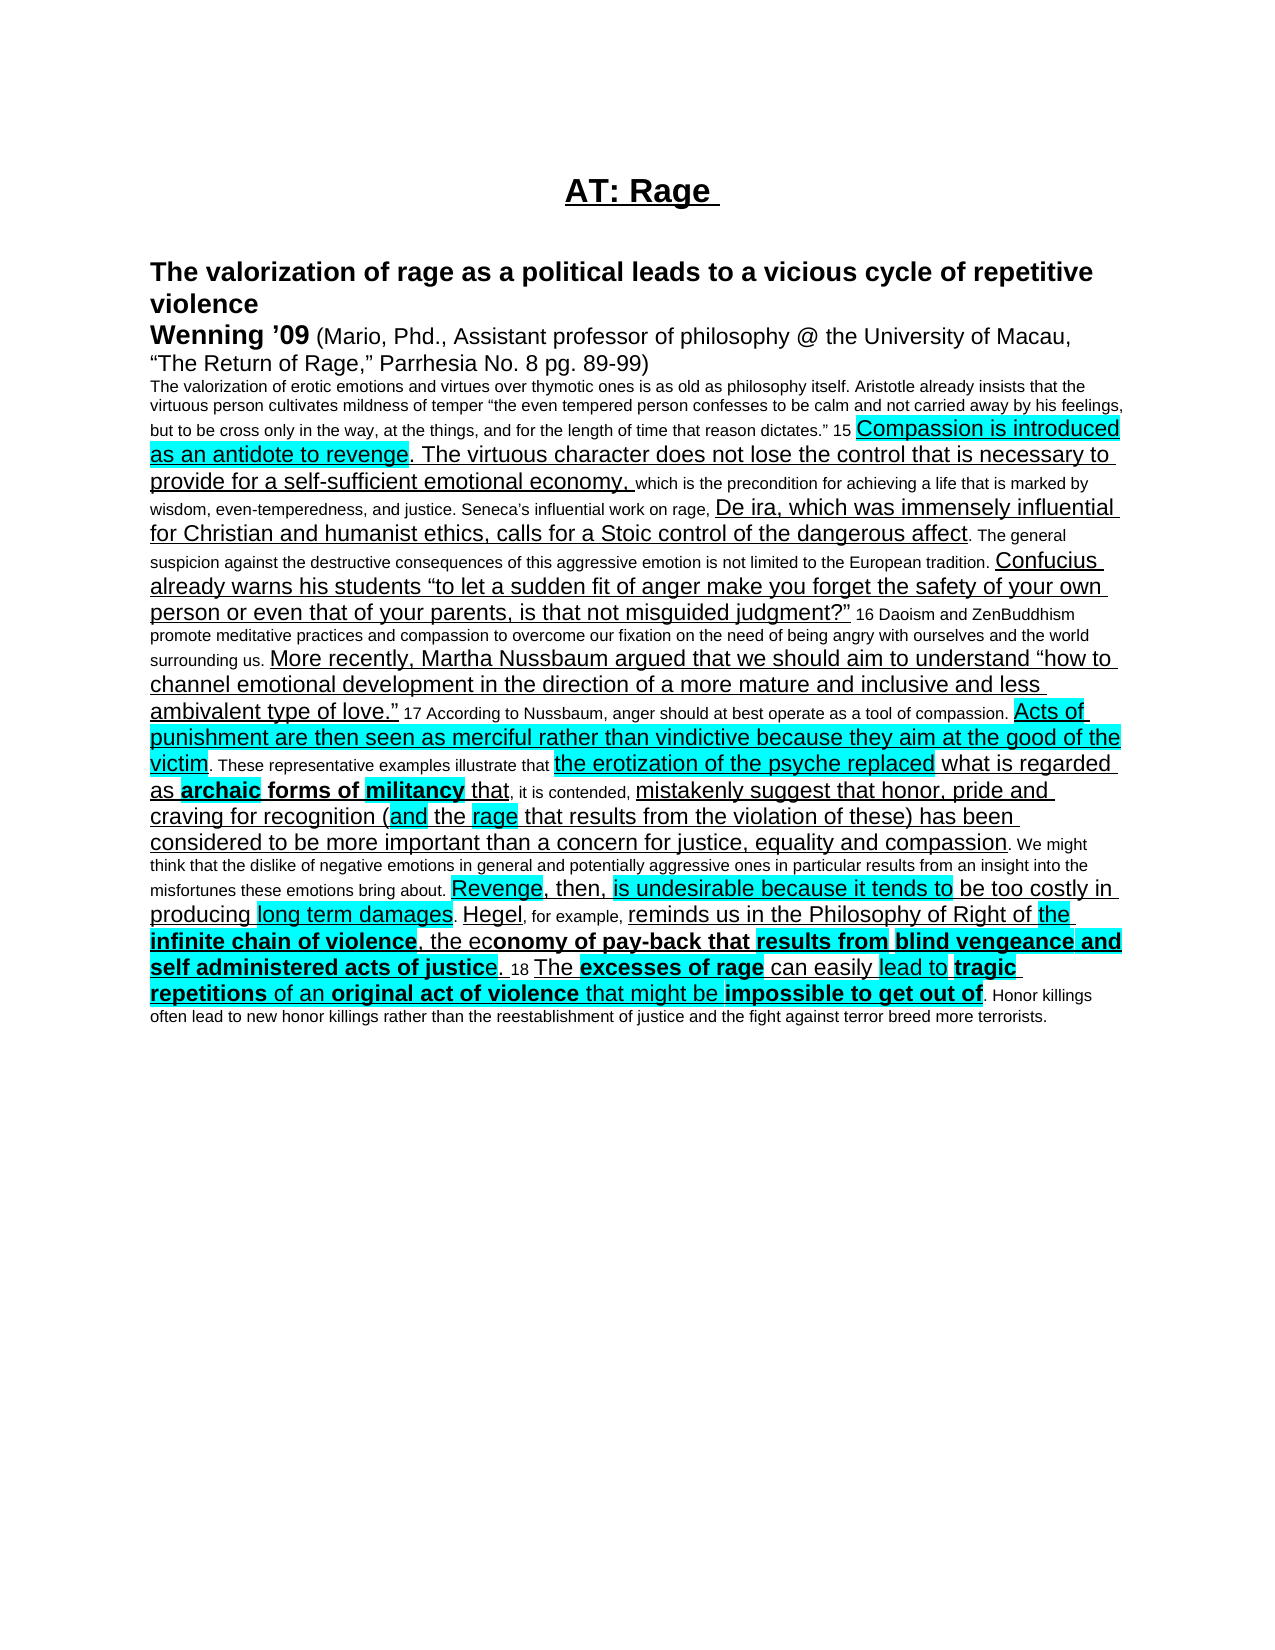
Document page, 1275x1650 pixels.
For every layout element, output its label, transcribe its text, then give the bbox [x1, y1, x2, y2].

text The valorization of erotic emotions and virtues over thymotic ones is as old as philosophy itself. Aristotle already insists that the virtuous person cultivates mildness of temper “the even tempered person confesses to be calm and not carried away by his feelings, but to be cross only in the way, at the things, and for the length of time that reason dictates.” 15 Compassion is introduced as an antidote to revenge. The virtuous character does not lose the control that is necessary to provide for a self-sufficient emotional economy, which is the precondition for achieving a life that is marked by wisdom, even-temperedness, and justice. Seneca’s influential work on rage, De ira, which was immensely influential for Christian and humanist ethics, calls for a Stoic control of the dangerous affect. The general suspicion against the destructive consequences of this aggressive emotion is not limited to the European tradition. Confucius already warns his students “to let a sudden fit of anger make you forget the safety of your own person or even that of your parents, is that not misguided judgment?” 16 Daoism and ZenBuddhism promote meditative practices and compassion to overcome our fixation on the need of being angry with ourselves and the world surrounding us. More recently, Martha Nussbaum argued that we should aim to understand “how to channel emotional development in the direction of a more mature and inclusive and less ambivalent type of love.” 17 According to Nussbaum, anger should at best operate as a tool of compassion. Acts of punishment are then seen as merciful rather than vindictive because they aim at the good of the victim. These representative examples illustrate that the erotization of the psyche replaced what is regarded as archaic forms of militancy that, it is contended, mistakenly suggest that honor, pride and craving for recognition (and the rage that results from the violation of these) has been considered to be more important than a concern for justice, equality and compassion. We might think that the dislike of negative emotions in general and potentially aggressive ones in particular results from an insight into the misfortunes these emotions bring about. Revenge, then, is undesirable because it tends to be too costly in producing long term damages. Hegel, for example, reminds us in the Philosophy of Right of the infinite chain of violence, the economy of pay-back that results from blind vengeance and self administered acts of justice. 18 The excesses of rage can easily lead to tragic repetitions of an original act of violence that might be impossible to get out of. Honor killings often lead to new honor killings rather than the reestablishment of justice and the fight against terror breed more terrorists. [150, 377, 1125, 1026]
subtitle AT: Rage [150, 171, 1125, 209]
text Wenning ’09 (Mario, Phd., Assistant professor of philosophy @ the University of Macau, “The Return of Rage,” Parrhesia No. 8 pg. 89-99) [150, 319, 1125, 377]
subtitle The valorization of rage as a political leads to a vicious cycle of repetitive violence [150, 256, 1125, 319]
